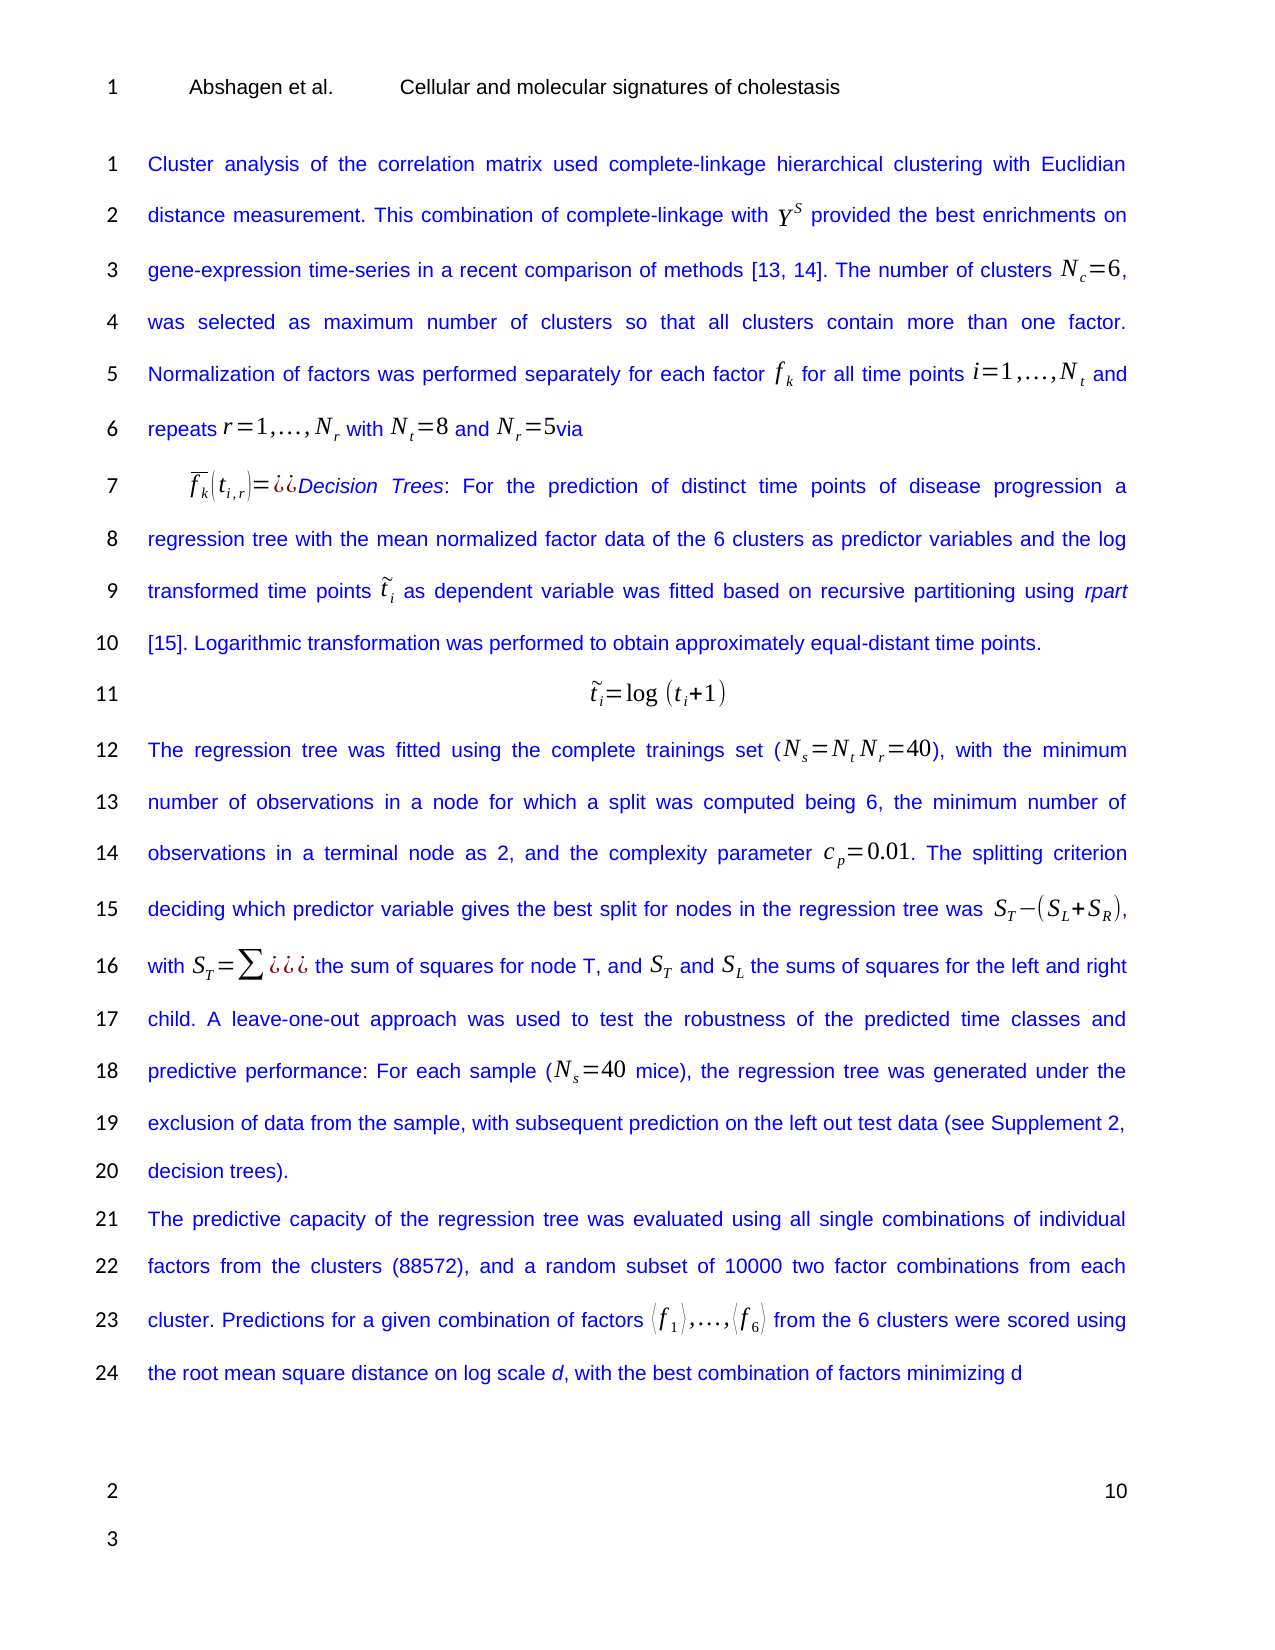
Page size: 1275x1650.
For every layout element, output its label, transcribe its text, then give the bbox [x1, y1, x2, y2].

text Cluster analysis of the correlation matrix used complete-linkage hierarchical clustering with Euclidian distance measurement. This combination of complete-linkage with provided the best enrichments on gene-expression time-series in a recent comparison of methods [13, 14]. The number of clusters , was selected as maximum number of clusters so that all clusters contain more than one factor. Normalization of factors was performed separately for each factor for all time points and repeats with and via [148, 152, 1127, 444]
text The regression tree was fitted using the complete trainings set (), with the minimum number of observations in a node for which a split was computed being 6, the minimum number of observations in a terminal node as 2, and the complexity parameter . The splitting criterion deciding which predictor variable gives the best split for nodes in the regression tree was , with the sum of squares for node T, and and the sums of squares for the left and right child. A leave-one-out approach was used to test the robustness of the predicted time classes and predictive performance: For each sample ( mice), the regression tree was generated under the exclusion of data from the sample, with subsequent prediction on the left out test data (see Supplement 2, decision trees). [148, 734, 1127, 1182]
text The predictive capacity of the regression tree was evaluated using all single combinations of individual factors from the clusters (88572), and a random subset of 10000 two factor combinations from each cluster. Predictions for a given combination of factors from the 6 clusters were scored using the root mean square distance on log scale d, with the best combination of factors minimizing d [148, 1206, 1127, 1385]
text Decision Trees: For the prediction of distinct time points of disease progression a regression tree with the mean normalized factor data of the 6 clusters as predictor variables and the log transformed time points as dependent variable was fitted based on recursive partitioning using rpart [15]. Logarithmic transformation was performed to obtain approximately equal-distant time points. [148, 468, 1127, 654]
